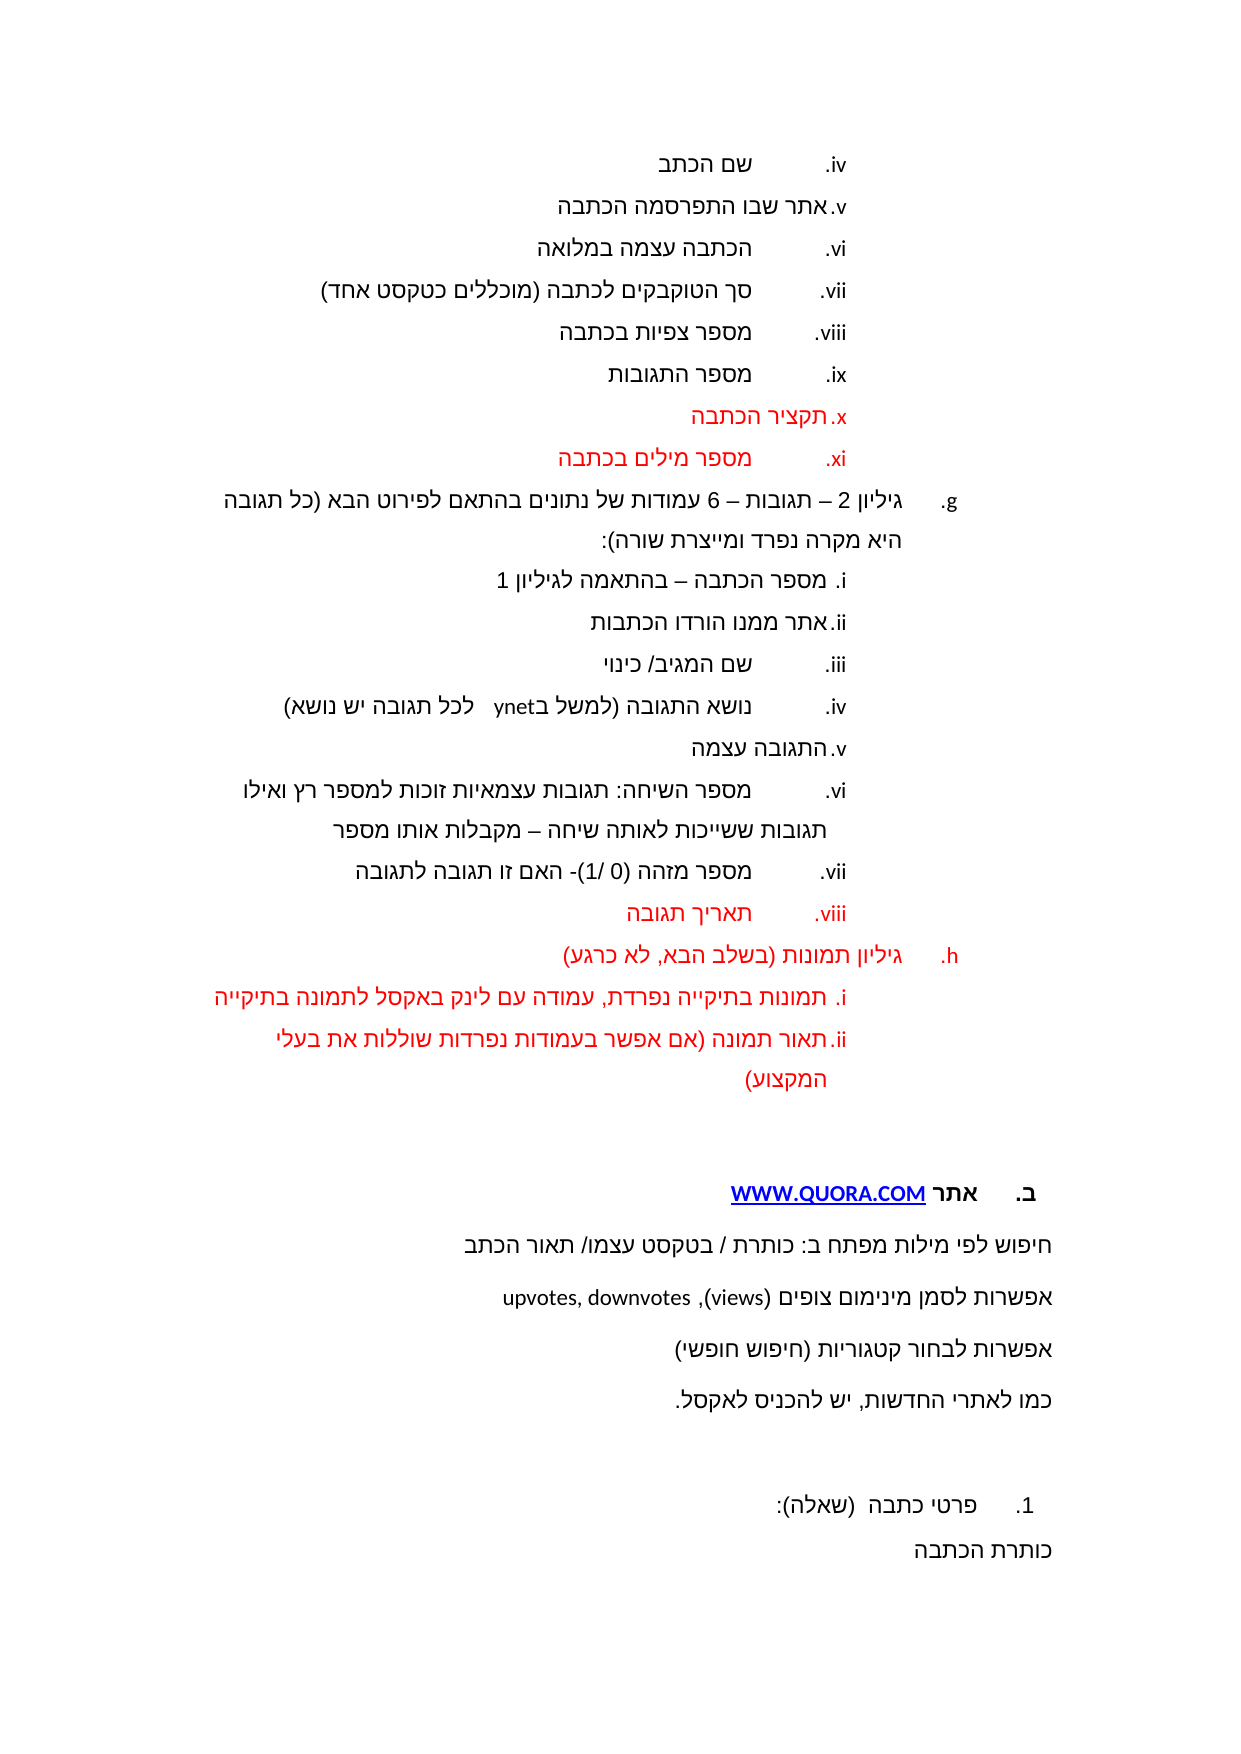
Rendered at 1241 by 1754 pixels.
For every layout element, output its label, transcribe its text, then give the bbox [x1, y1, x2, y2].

list שם הכתב [187, 150, 846, 178]
list מספר השיחה: תגובות עצמאיות זוכות למספר רץ ואילו תגובות ששייכות לאותה שיחה – מקבלות אותו מספר [187, 776, 846, 844]
list סך הטוקבקים לכתבה (מוכללים כטקסט אחד) [187, 276, 846, 304]
text אפשרות לבחור קטגוריות (חיפוש חופשי) [187, 1336, 1053, 1363]
list הכתבה עצמה במלואה [187, 234, 846, 262]
list תאור תמונה (אם אפשר בעמודות נפרדות שוללות את בעלי המקצוע) [187, 1025, 846, 1092]
list מספר מזהה (0 /1)- האם זו תגובה לתגובה [187, 857, 846, 885]
list נושא התגובה (למשל בynet לכל תגובה יש נושא) [187, 692, 846, 720]
text חיפוש לפי מילות מפתח ב: כותרת / בטקסט עצמו/ תאור הכתב [187, 1232, 1053, 1259]
text אפשרות לסמן מינימום צופים (views), upvotes, downvotes [187, 1283, 1053, 1311]
list גיליון 2 – תגובות – 6 עמודות של נתונים בהתאם לפירוט הבא (כל תגובה היא מקרה נפרד ומייצרת שורה): [187, 486, 940, 553]
list תקציר הכתבה [187, 402, 846, 430]
list מספר צפיות בכתבה [187, 318, 846, 346]
list תאריך תגובה [187, 899, 846, 927]
list אתר שבו התפרסמה הכתבה [187, 192, 846, 220]
list התגובה עצמה [187, 734, 846, 762]
list גיליון תמונות (בשלב הבא, לא כרגע) [187, 941, 940, 969]
list אתר WWW.QUORA.COM [187, 1179, 1015, 1207]
list תמונות בתיקייה נפרדת, עמודה עם לינק באקסל לתמונה בתיקייה [187, 983, 846, 1011]
text כמו לאתרי החדשות, יש להכניס לאקסל. [187, 1387, 1053, 1414]
list אתר ממנו הורדו הכתבות [187, 608, 846, 636]
list שם המגיב/ כינוי [187, 650, 846, 678]
list פרטי כתבה (שאלה): [187, 1492, 1015, 1518]
list מספר מילים בכתבה [187, 444, 846, 472]
list מספר הכתבה – בהתאמה לגיליון 1 [187, 566, 846, 594]
list מספר התגובות [187, 360, 846, 388]
text כותרת הכתבה [187, 1537, 1053, 1563]
